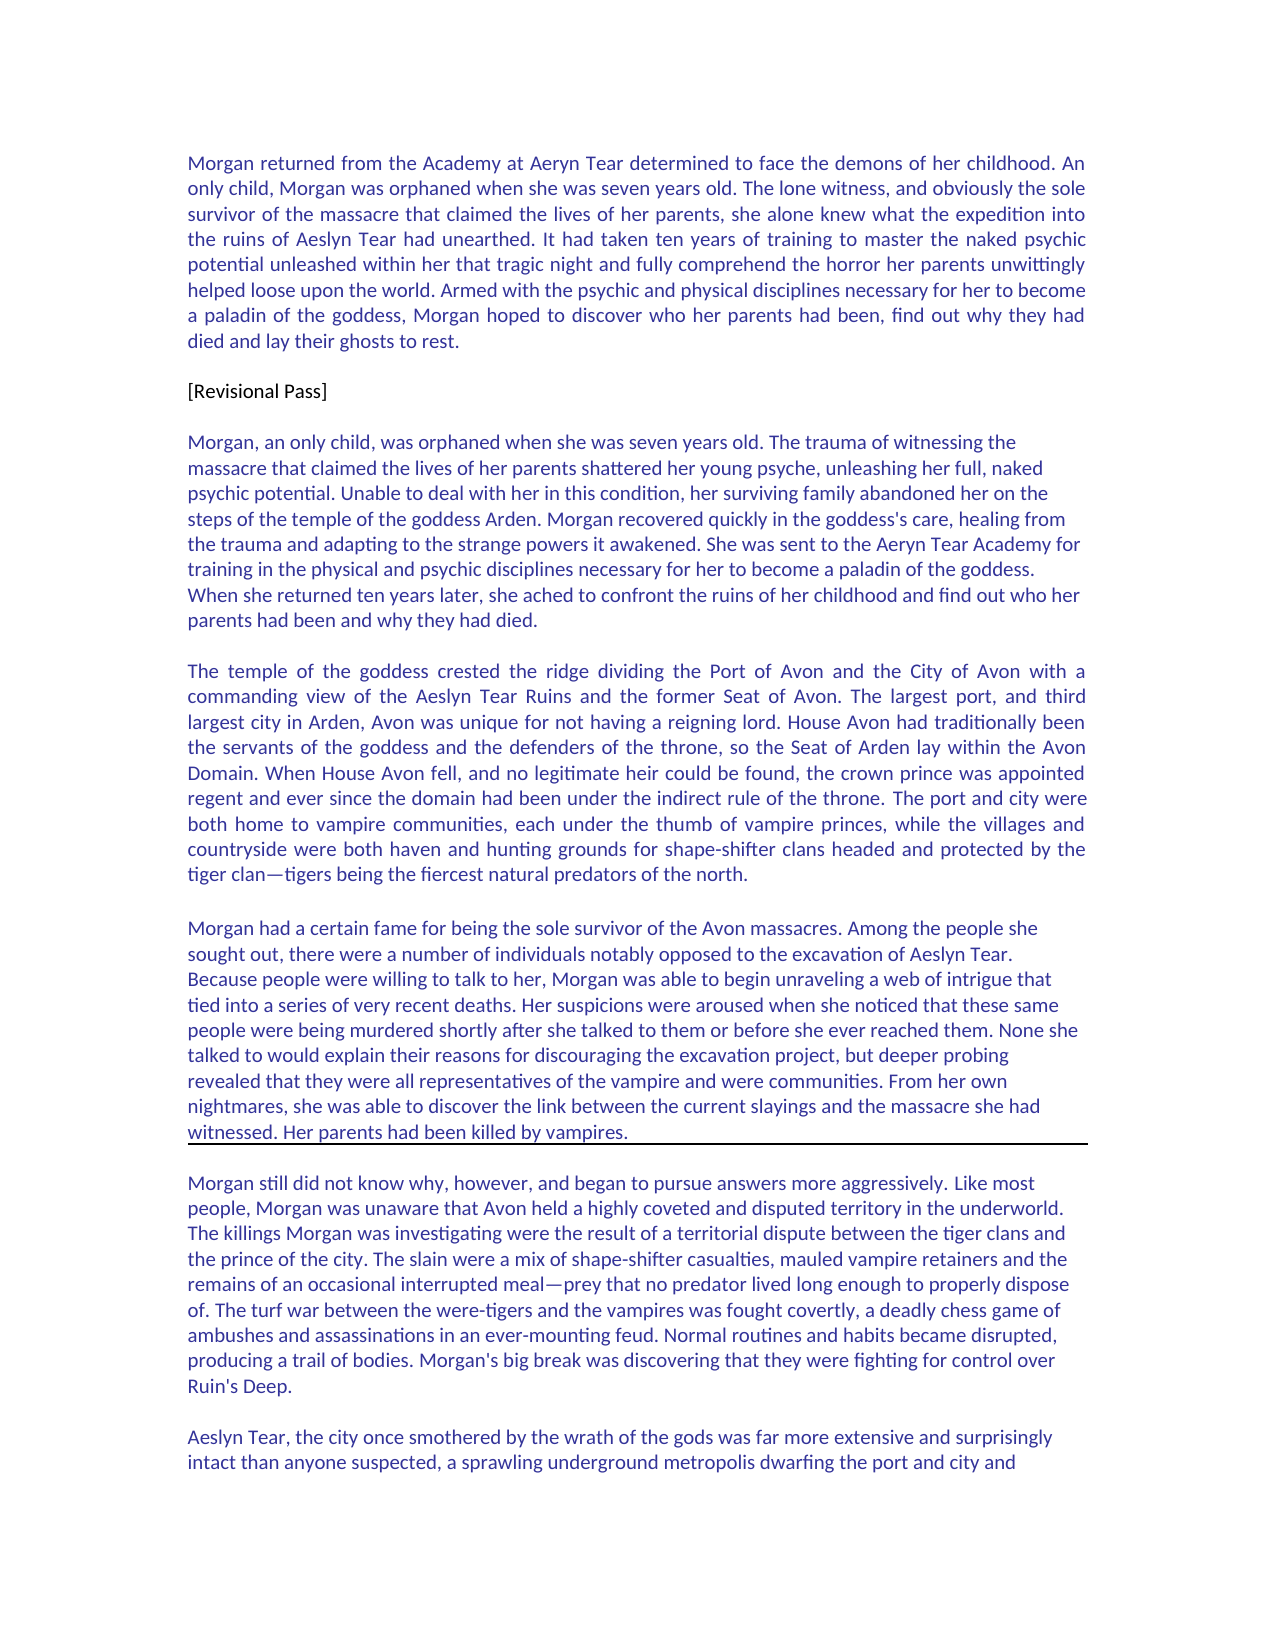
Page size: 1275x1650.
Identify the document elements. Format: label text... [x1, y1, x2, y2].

text The temple of the goddess crested the ridge dividing the Port of Avon and the City of Avon with a commanding view of the Aeslyn Tear Ruins and the former Seat of Avon. The largest port, and third largest city in Arden, Avon was unique for not having a reigning lord. House Avon had traditionally been the servants of the goddess and the defenders of the throne, so the Seat of Arden lay within the Avon Domain. When House Avon fell, and no legitimate heir could be found, the crown prince was appointed regent and ever since the domain had been under the indirect rule of the throne. The port and city were both home to vampire communities, each under the thumb of vampire princes, while the villages and countryside were both haven and hunting grounds for shape-shifter clans headed and protected by the tiger clan—tigers being the fiercest natural predators of the north. [187, 658, 1087, 887]
text Morgan still did not know why, however, and began to pursue answers more aggressively. Like most people, Morgan was unaware that Avon held a highly coveted and disputed territory in the underworld. The killings Morgan was investigating were the result of a territorial dispute between the tiger clans and the prince of the city. The slain were a mix of shape-shifter casualties, mauled vampire retainers and the remains of an occasional interrupted meal—prey that no predator lived long enough to properly dispose of. The turf war between the were-tigers and the vampires was fought covertly, a deadly chess game of ambushes and assassinations in an ever-mounting feud. Normal routines and habits became disrupted, producing a trail of bodies. Morgan's big break was discovering that they were fighting for control over Ruin's Deep. [187, 1170, 1087, 1398]
text Morgan had a certain fame for being the sole survivor of the Avon massacres. Among the people she sought out, there were a number of individuals notably opposed to the excavation of Aeslyn Tear. Because people were willing to talk to her, Morgan was able to begin unraveling a web of intrigue that tied into a series of very recent deaths. Her suspicions were aroused when she noticed that these same people were being murdered shortly after she talked to them or before she ever reached them. None she talked to would explain their reasons for discouraging the excavation project, but deeper probing revealed that they were all representatives of the vampire and were communities. From her own nightmares, she was able to discover the link between the current slayings and the massacre she had witnessed. Her parents had been killed by vampires. [187, 916, 1087, 1144]
text [Revisional Pass] [187, 379, 1087, 404]
text Morgan returned from the Academy at Aeryn Tear determined to face the demons of her childhood. An only child, Morgan was orphaned when she was seven years old. The lone witness, and obviously the sole survivor of the massacre that claimed the lives of her parents, she alone knew what the expedition into the ruins of Aeslyn Tear had unearthed. It had taken ten years of training to master the naked psychic potential unleashed within her that tragic night and fully comprehend the horror her parents unwittingly helped loose upon the world. Armed with the psychic and physical disciplines necessary for her to become a paladin of the goddess, Morgan hoped to discover who her parents had been, find out why they had died and lay their ghosts to rest. [187, 150, 1087, 353]
text Morgan, an only child, was orphaned when she was seven years old. The trauma of witnessing the massacre that claimed the lives of her parents shattered her young psyche, unleashing her full, naked psychic potential. Unable to deal with her in this condition, her surviving family abandoned her on the steps of the temple of the goddess Arden. Morgan recovered quickly in the goddess's care, healing from the trauma and adapting to the strange powers it awakened. She was sent to the Aeryn Tear Academy for training in the physical and psychic disciplines necessary for her to become a paladin of the goddess. When she returned ten years later, she ached to confront the ruins of her childhood and find out who her parents had been and why they had died. [187, 429, 1087, 633]
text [187, 1424, 1087, 1475]
